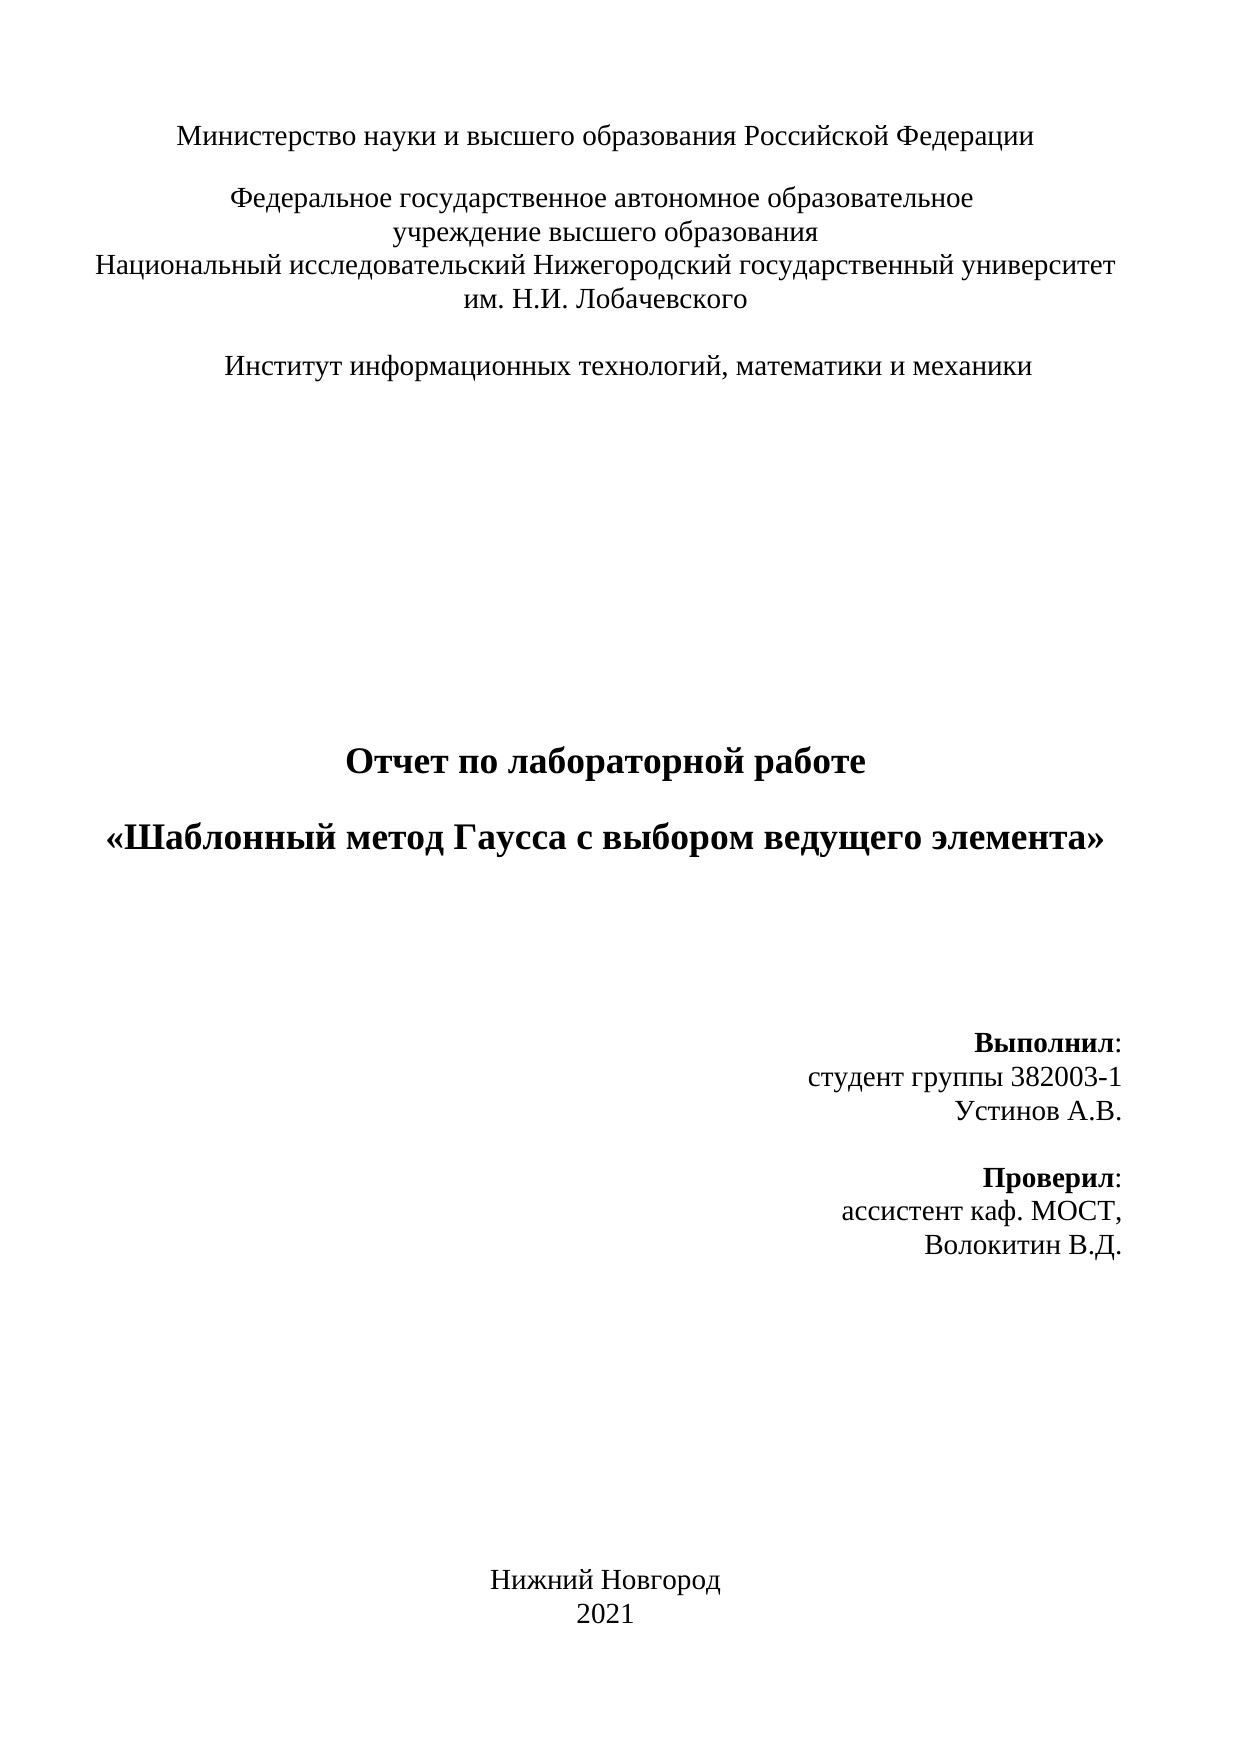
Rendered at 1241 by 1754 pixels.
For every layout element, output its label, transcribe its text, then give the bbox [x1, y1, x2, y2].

text Федеральное государственное автономное образовательное учреждение высшего образования [89, 180, 1122, 247]
text Национальный исследовательский Нижегородский государственный университет им. Н.И. Лобачевского [89, 247, 1122, 314]
text студент группы 382003-1 [679, 1059, 1122, 1093]
text Устинов А.В. [679, 1093, 1122, 1126]
text «Шаблонный метод Гаусса с выбором ведущего элемента» [89, 815, 1122, 858]
text Министерство науки и высшего образования Российской Федерации [89, 118, 1122, 152]
text Проверил: [679, 1160, 1122, 1193]
text ассистент каф. МОСТ, [679, 1193, 1122, 1227]
text Институт информационных технологий, математики и механики [89, 348, 1109, 382]
text Волокитин В.Д. [679, 1227, 1122, 1260]
text Отчет по лабораторной работе [89, 738, 1122, 781]
text Выполнил: [679, 1026, 1122, 1059]
text 2021 [89, 1596, 1122, 1629]
text Нижний Новгород [89, 1562, 1122, 1596]
